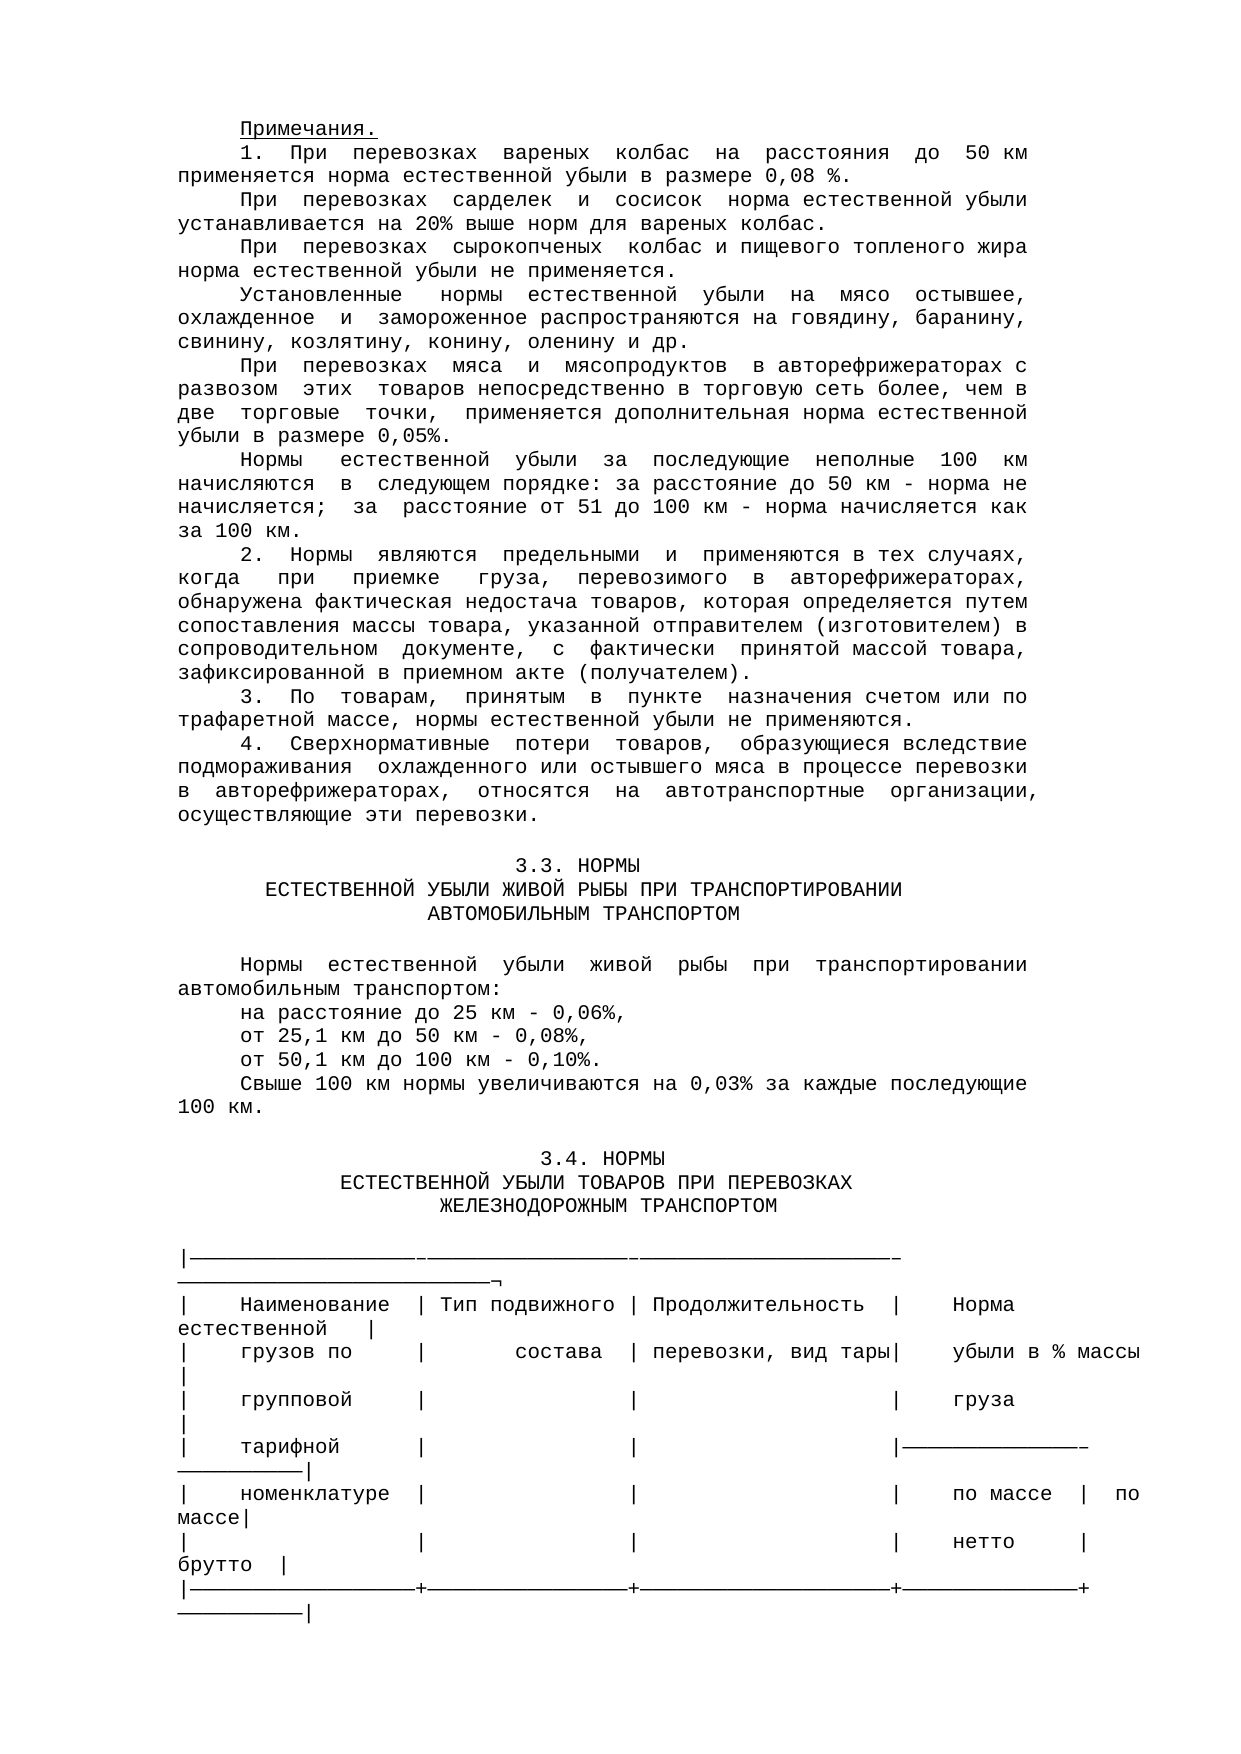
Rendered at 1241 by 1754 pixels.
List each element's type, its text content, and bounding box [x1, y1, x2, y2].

text 1. При перевозках вареных колбас на расстояния до 50 км [177, 142, 1152, 165]
text |——————————————————–————————————————–————————————————————–—————————————————————————¬ [177, 1247, 1152, 1294]
text | групповой | | | груза | [177, 1389, 1152, 1436]
text Нормы естественной убыли живой рыбы при транспортировании [177, 954, 1152, 978]
text две торговые точки, применяется дополнительная норма естественной [177, 402, 1152, 426]
text начисляются в следующем порядке: за расстояние до 50 км - норма не [177, 473, 1152, 496]
text | номенклатуре | | | по массе | по массе| [177, 1483, 1152, 1531]
text 4. Сверхнормативные потери товаров, образующиеся вследствие [177, 733, 1152, 757]
text за 100 км. [177, 520, 1152, 544]
text трафаретной массе, нормы естественной убыли не применяются. [177, 709, 1152, 733]
text 3.3. НОРМЫ [177, 856, 1152, 879]
text развозом этих товаров непосредственно в торговую сеть более, чем в [177, 378, 1152, 402]
text сопоставления массы товара, указанной отправителем (изготовителем) в [177, 615, 1152, 638]
text от 25,1 км до 50 км - 0,08%, [177, 1025, 1152, 1049]
text | тарифной | | |——————————————–——————————| [177, 1436, 1152, 1483]
text применяется норма естественной убыли в размере 0,08 %. [177, 165, 1152, 189]
text | Наименование | Тип подвижного | Продолжительность | Норма естественной | [177, 1294, 1152, 1342]
text когда при приемке груза, перевозимого в авторефрижераторах, [177, 567, 1152, 591]
text Примечания. [177, 118, 1152, 142]
text обнаружена фактическая недостача товаров, которая определяется путем [177, 591, 1152, 615]
text 3. По товарам, принятым в пункте назначения счетом или по [177, 686, 1152, 709]
text зафиксированной в приемном акте (получателем). [177, 662, 1152, 686]
text 2. Нормы являются предельными и применяются в тех случаях, [177, 544, 1152, 567]
text ЖЕЛЕЗНОДОРОЖНЫМ ТРАНСПОРТОМ [177, 1195, 1152, 1219]
text При перевозках сарделек и сосисок норма естественной убыли [177, 189, 1152, 213]
text подмораживания охлажденного или остывшего мяса в процессе перевозки [177, 757, 1152, 780]
text охлажденное и замороженное распространяются на говядину, баранину, [177, 307, 1152, 331]
text норма естественной убыли не применяется. [177, 260, 1152, 284]
text Установленные нормы естественной убыли на мясо остывшее, [177, 284, 1152, 307]
text автомобильным транспортом: [177, 978, 1152, 1002]
text устанавливается на 20% выше норм для вареных колбас. [177, 213, 1152, 236]
text осуществляющие эти перевозки. [177, 804, 1152, 827]
text ЕСТЕСТВЕННОЙ УБЫЛИ ЖИВОЙ РЫБЫ ПРИ ТРАНСПОРТИРОВАНИИ [177, 879, 1152, 903]
text убыли в размере 0,05%. [177, 426, 1152, 449]
text от 50,1 км до 100 км - 0,10%. [177, 1049, 1152, 1073]
text Свыше 100 км нормы увеличиваются на 0,03% за каждые последующие [177, 1073, 1152, 1096]
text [177, 1578, 1152, 1625]
text АВТОМОБИЛЬНЫМ ТРАНСПОРТОМ [177, 903, 1152, 926]
text на расстояние до 25 км - 0,06%, [177, 1002, 1152, 1025]
text 100 км. [177, 1096, 1152, 1120]
text | грузов по | состава | перевозки, вид тары| убыли в % массы | [177, 1342, 1152, 1389]
text в авторефрижераторах, относятся на автотранспортные организации, [177, 780, 1152, 804]
text свинину, козлятину, конину, оленину и др. [177, 331, 1152, 354]
text ЕСТЕСТВЕННОЙ УБЫЛИ ТОВАРОВ ПРИ ПЕРЕВОЗКАХ [177, 1172, 1152, 1195]
text Нормы естественной убыли за последующие неполные 100 км [177, 449, 1152, 473]
text | | | | нетто | брутто | [177, 1531, 1152, 1578]
text При перевозках мяса и мясопродуктов в авторефрижераторах с [177, 354, 1152, 378]
text При перевозках сырокопченых колбас и пищевого топленого жира [177, 236, 1152, 260]
text начисляется; за расстояние от 51 до 100 км - норма начисляется как [177, 496, 1152, 520]
text сопроводительном документе, с фактически принятой массой товара, [177, 638, 1152, 662]
text 3.4. НОРМЫ [177, 1148, 1152, 1172]
